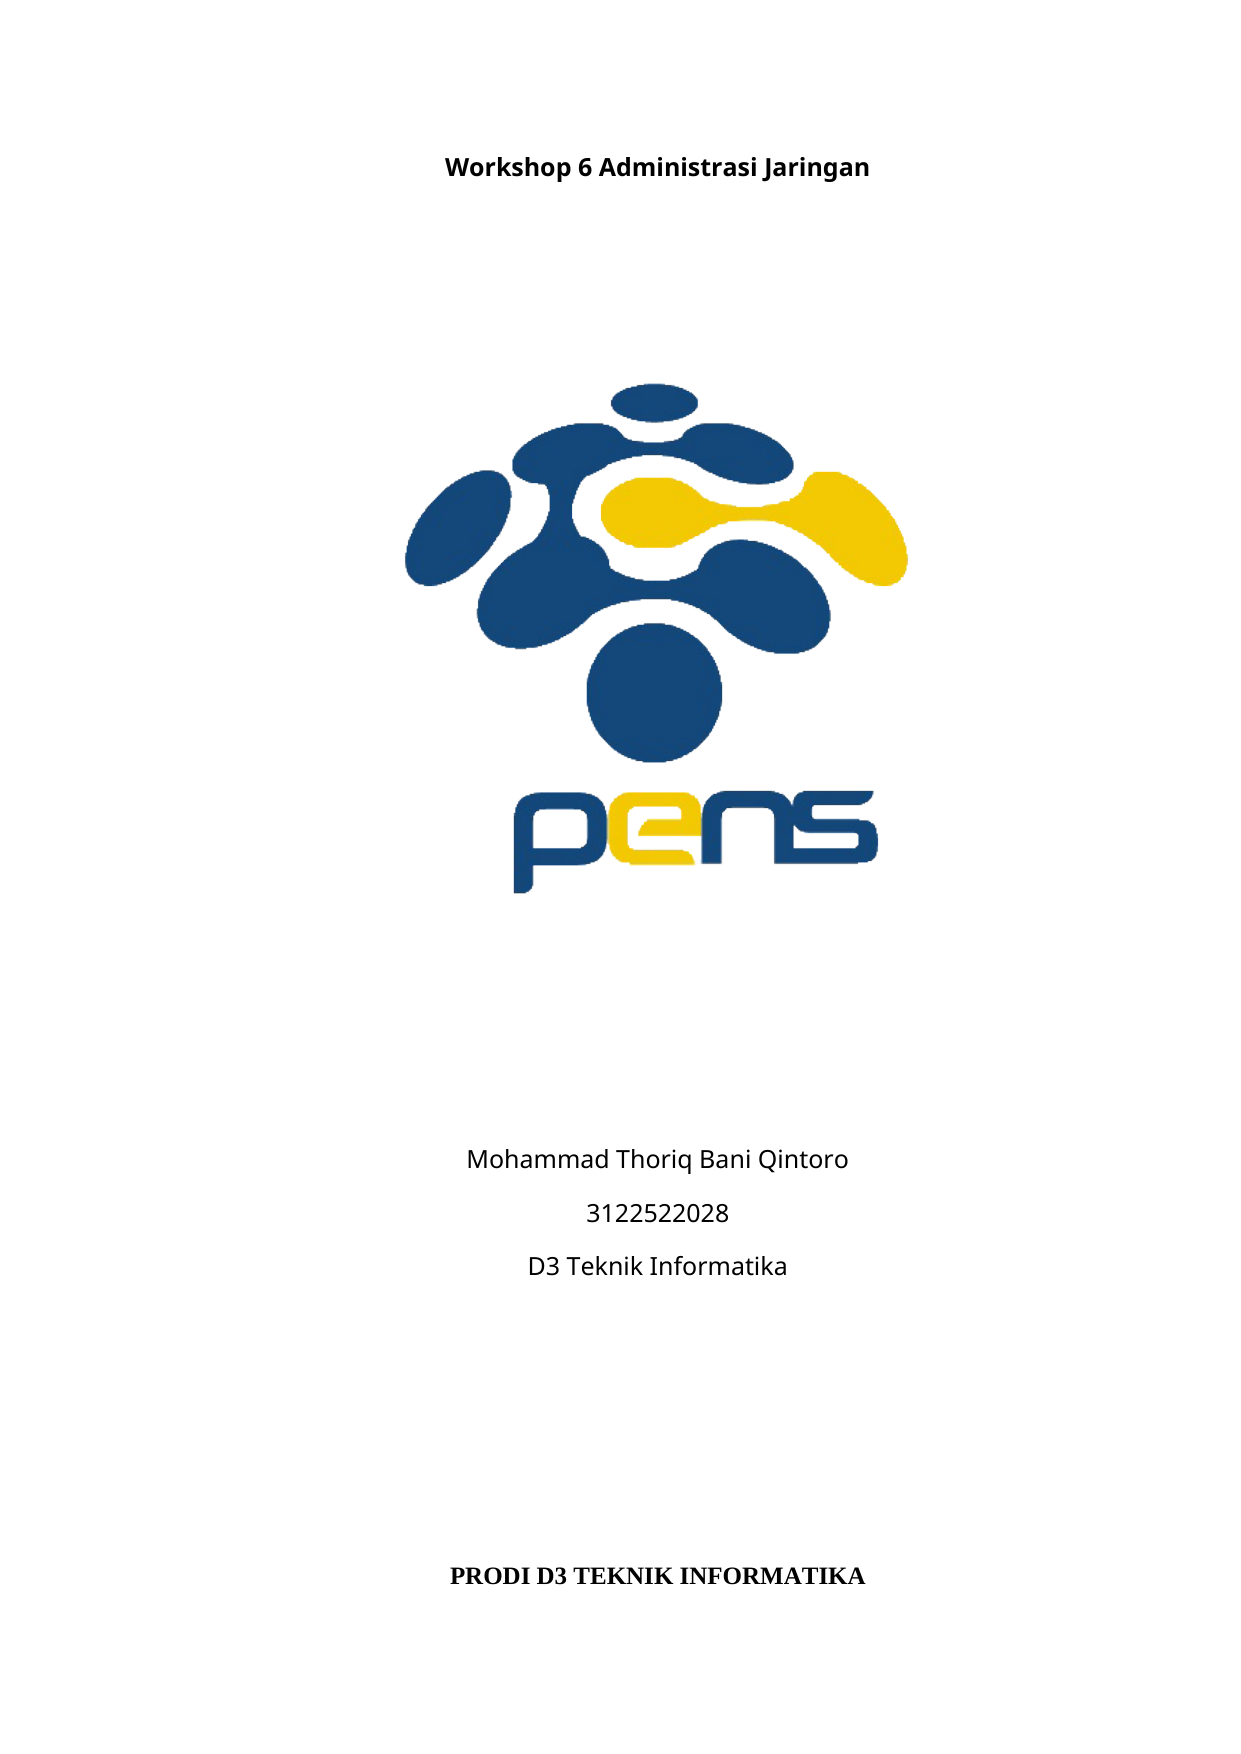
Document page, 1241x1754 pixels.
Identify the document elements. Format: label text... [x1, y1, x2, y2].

text 3122522028 [225, 1196, 1090, 1230]
text PRODI D3 TEKNIK INFORMATIKA [225, 1561, 1090, 1590]
text Workshop 6 Administrasi Jaringan [225, 150, 1090, 184]
text D3 Teknik Informatika [225, 1249, 1090, 1283]
text Mohammad Thoriq Bani Qintoro [225, 1142, 1090, 1176]
picture [378, 363, 937, 910]
